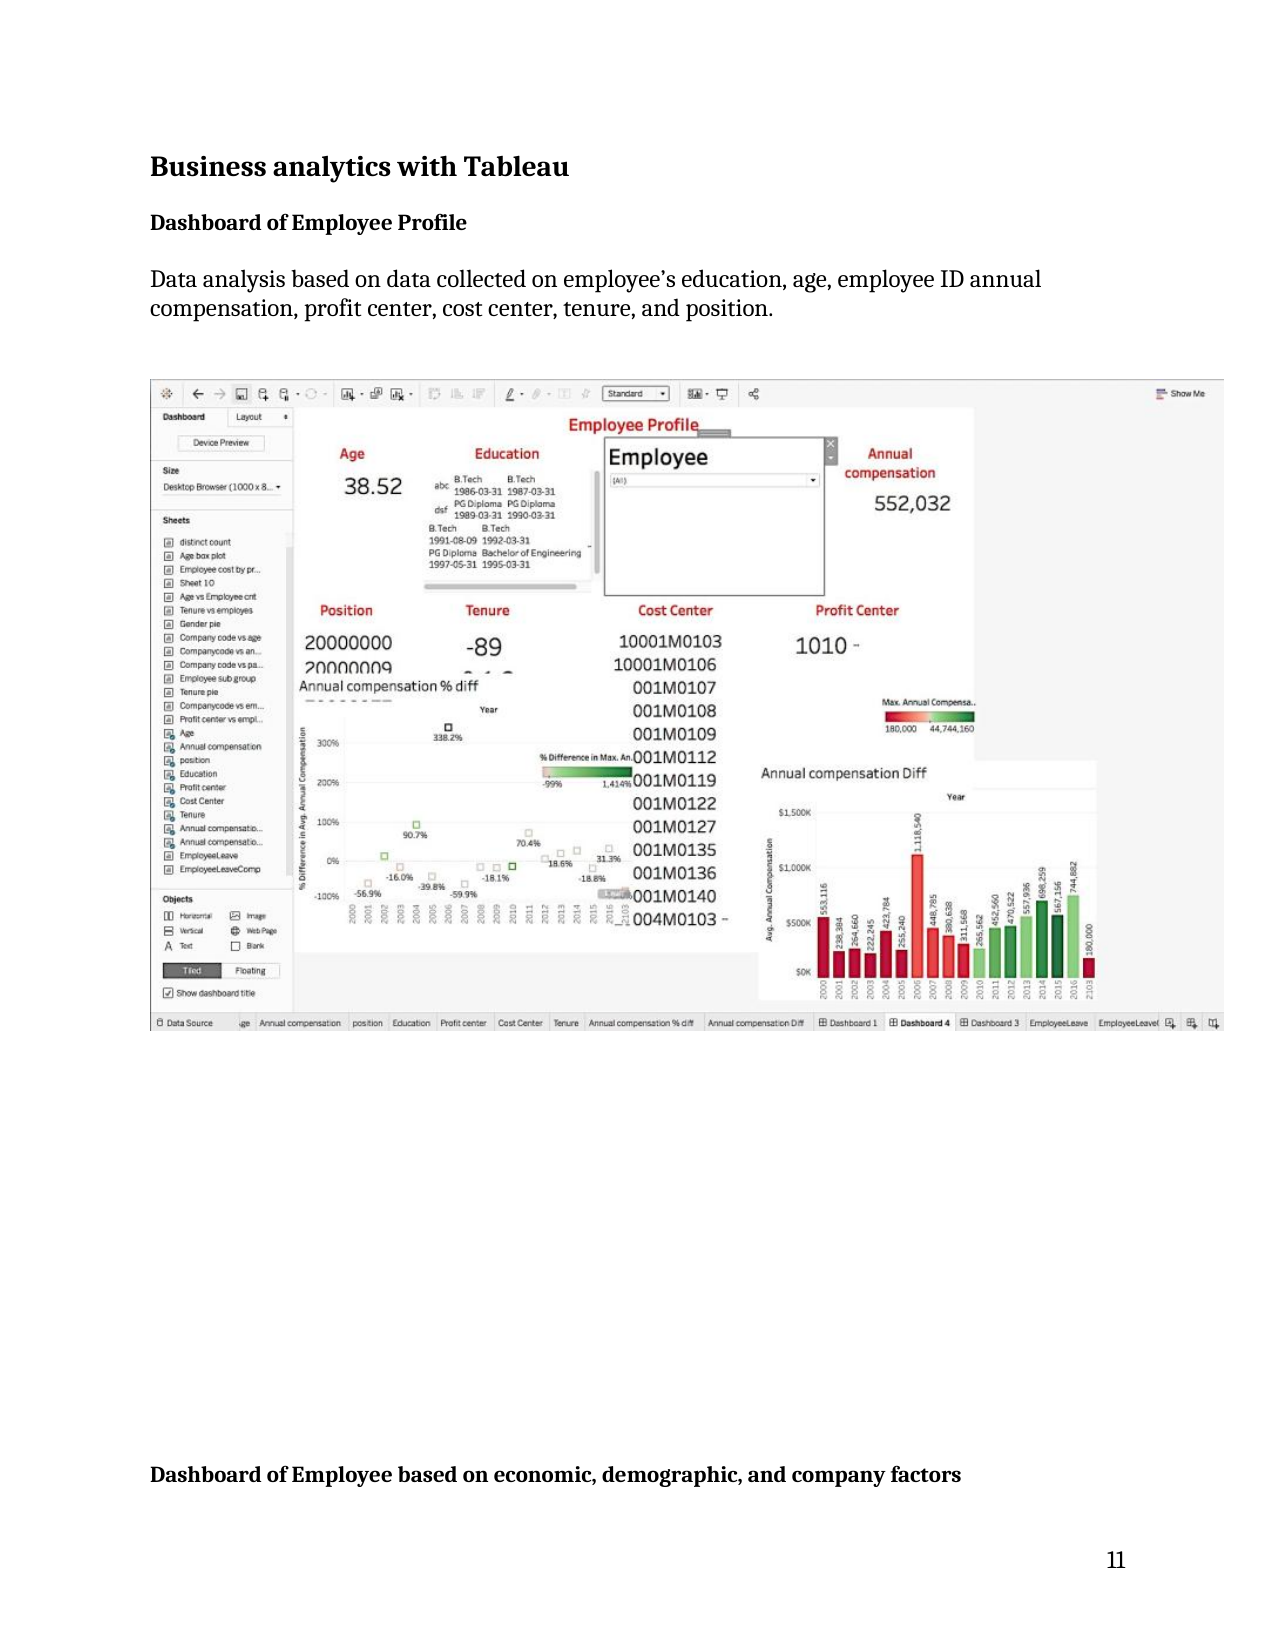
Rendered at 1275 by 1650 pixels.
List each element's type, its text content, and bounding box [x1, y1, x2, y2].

text Data analysis based on data collected on employee’s education, age, employee ID annual compensation, profit center, cost center, tenure, and position. [150, 265, 1125, 322]
picture [150, 379, 1224, 1031]
text Business analytics with Tableau [150, 150, 1125, 183]
text Dashboard of Employee Profile [150, 210, 1125, 236]
text Dashboard of Employee based on economic, demographic, and company factors [150, 1462, 1125, 1488]
